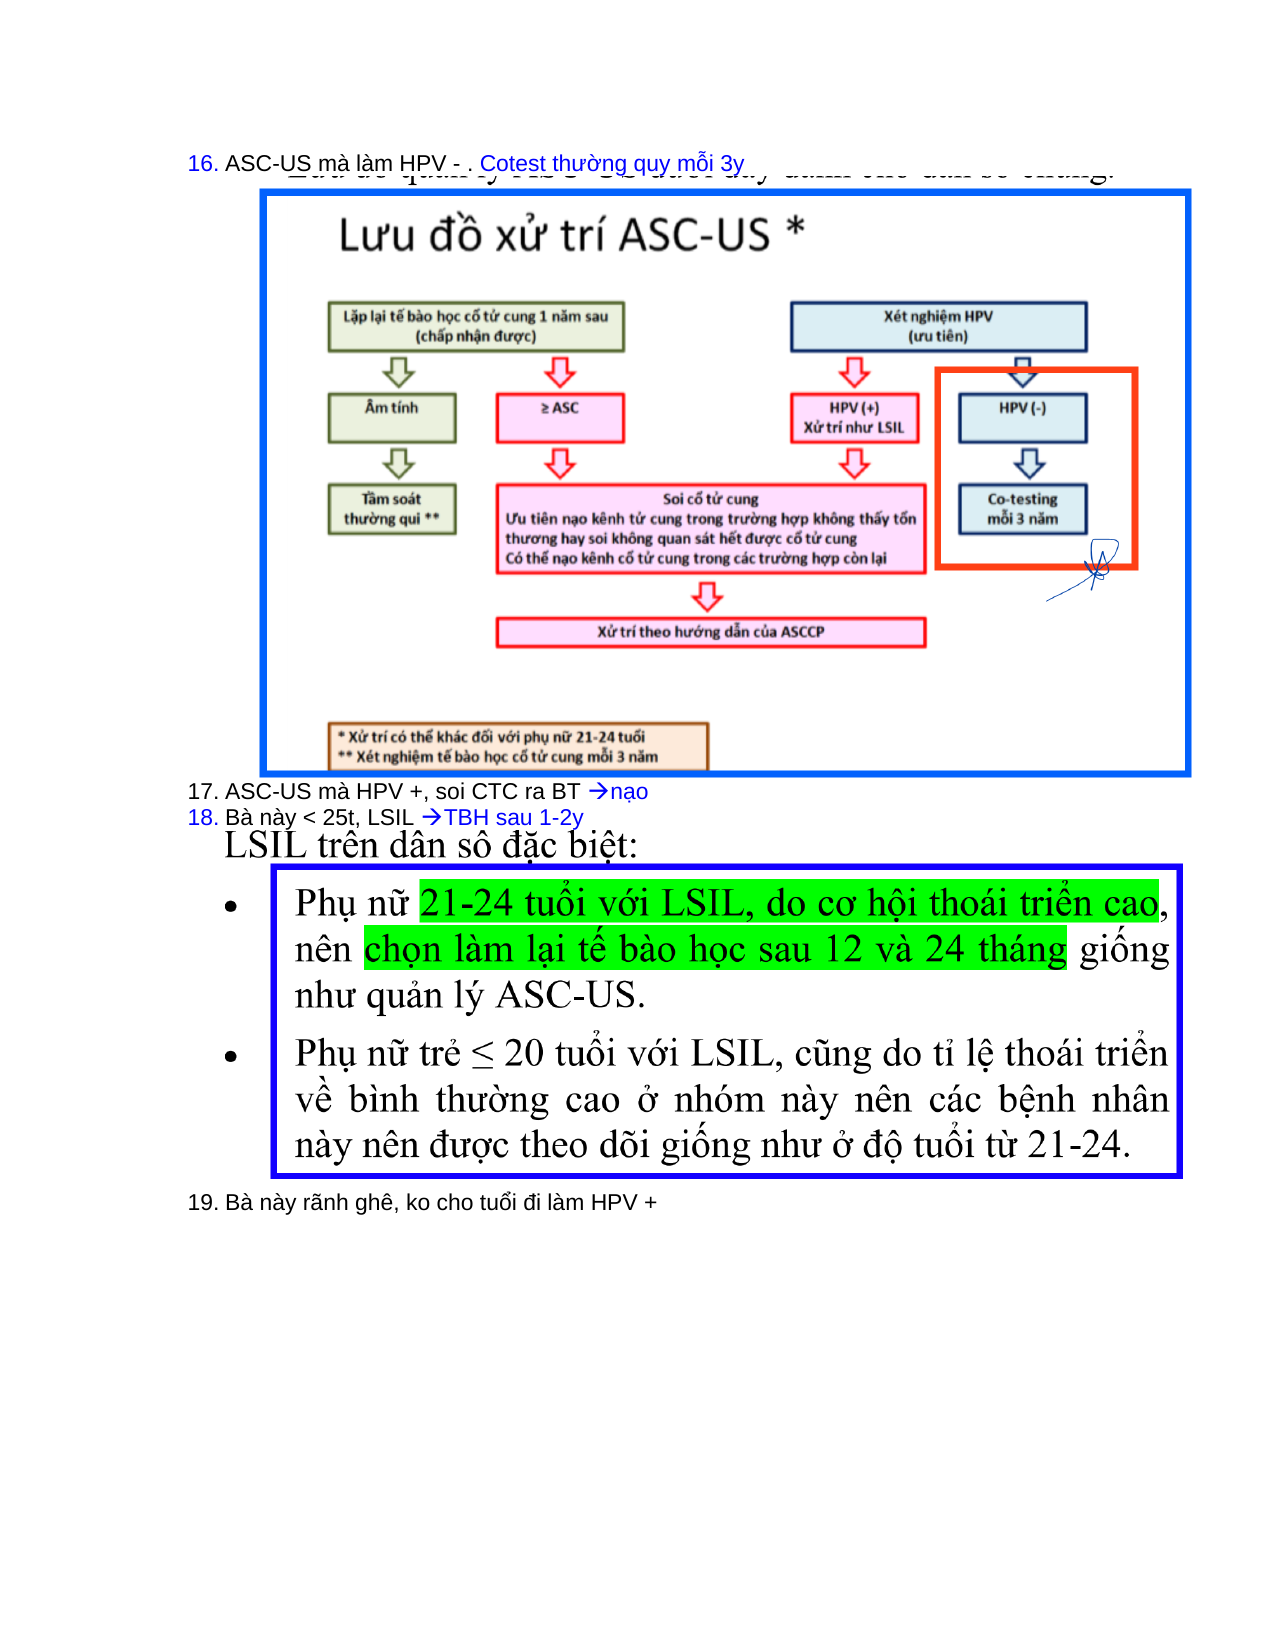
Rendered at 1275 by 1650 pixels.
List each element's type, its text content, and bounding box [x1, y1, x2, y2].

picture [225, 830, 1200, 1189]
list ASC-US mà HPV +, soi CTC ra BT nạo [187, 778, 1125, 804]
picture [225, 176, 1200, 778]
list Bà này rãnh ghê, ko cho tuổi đi làm HPV + [187, 1189, 1125, 1215]
